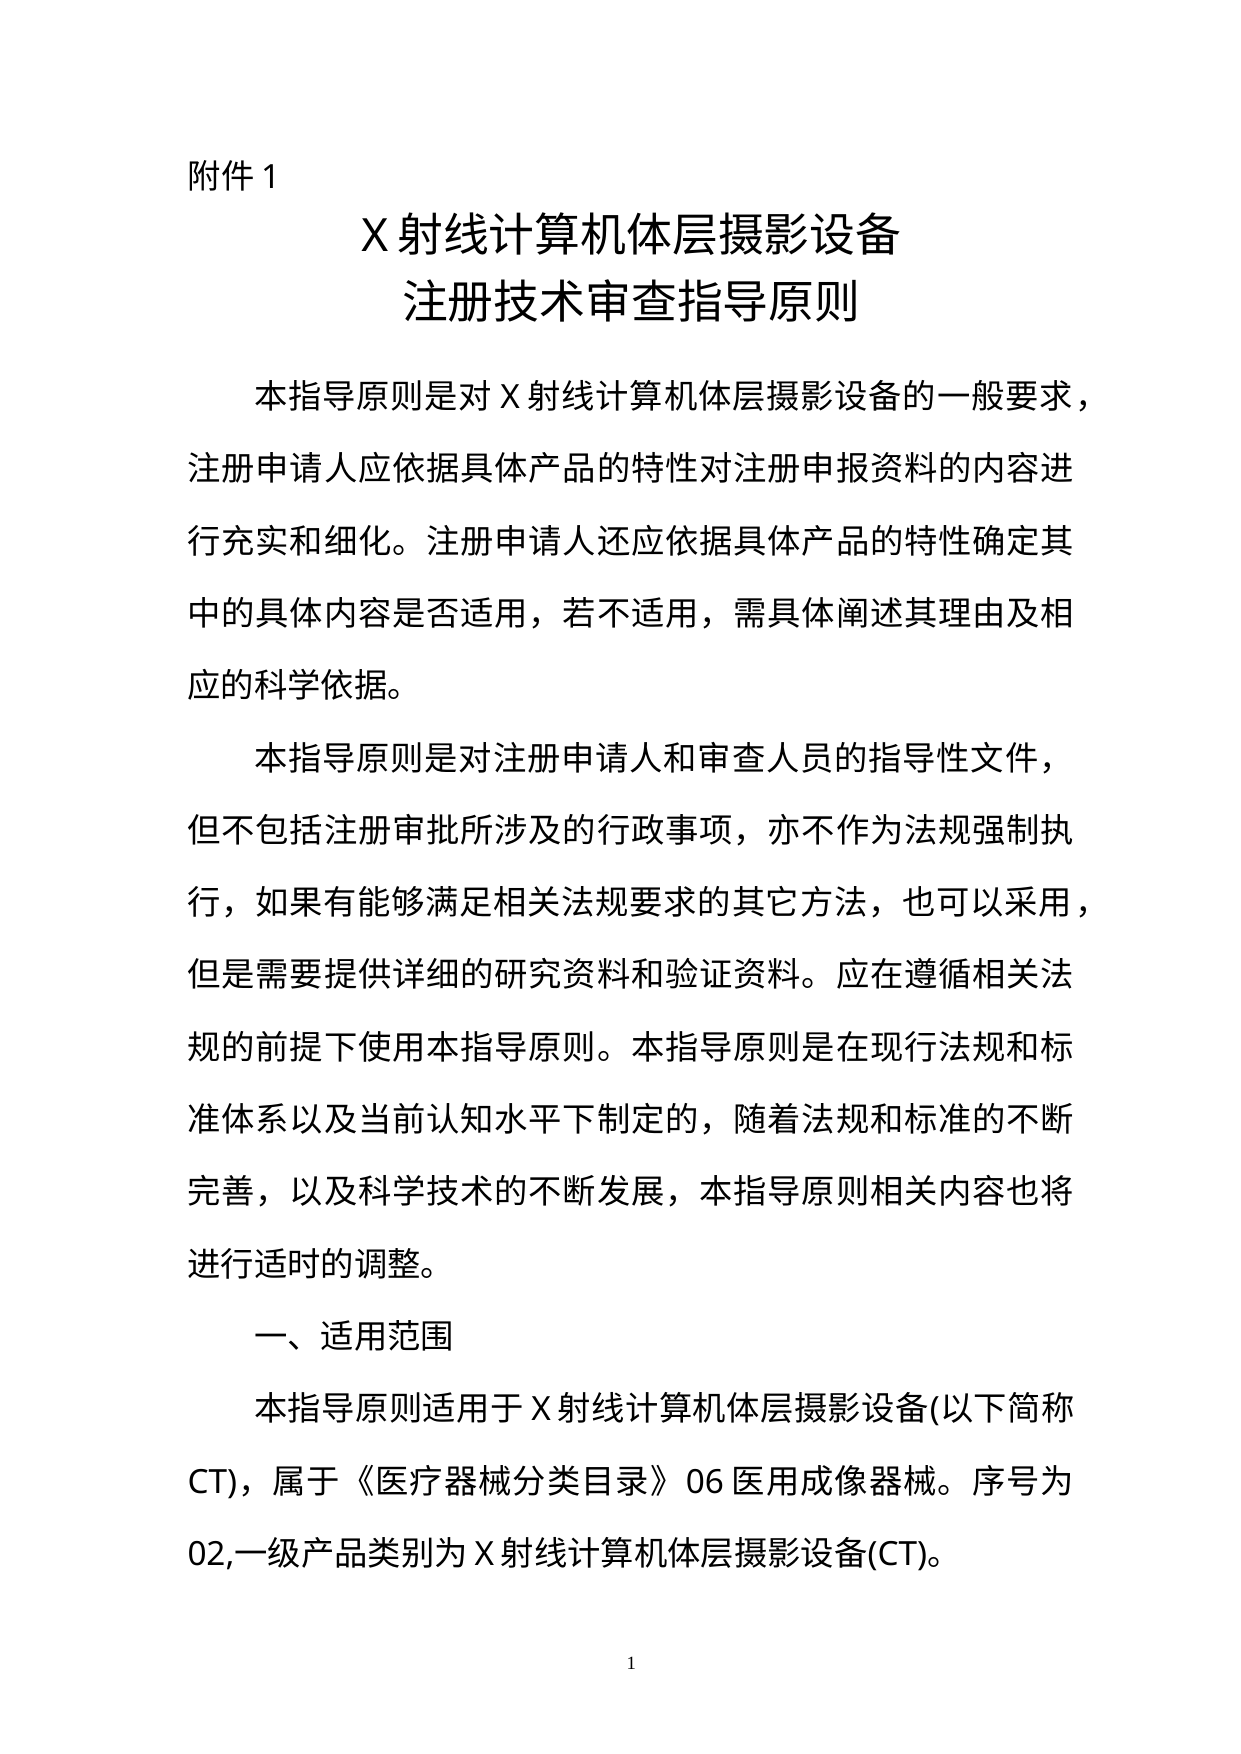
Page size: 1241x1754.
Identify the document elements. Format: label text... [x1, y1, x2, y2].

text 本指导原则适用于X射线计算机体层摄影设备(以下简称CT)，属于《医疗器械分类目录》06医用成像器械。序号为02,一级产品类别为X射线计算机体层摄影设备(CT)。 [187, 1382, 1075, 1575]
text X射线计算机体层摄影设备 [187, 198, 1075, 265]
text 附件1 [187, 150, 1075, 198]
text 注册技术审查指导原则 [187, 265, 1075, 332]
text 一、适用范围 [187, 1309, 1075, 1358]
text 本指导原则是对注册申请人和审查人员的指导性文件，但不包括注册审批所涉及的行政事项，亦不作为法规强制执行，如果有能够满足相关法规要求的其它方法，也可以采用，但是需要提供详细的研究资料和验证资料。应在遵循相关法规的前提下使用本指导原则。本指导原则是在现行法规和标准体系以及当前认知水平下制定的，随着法规和标准的不断完善，以及科学技术的不断发展，本指导原则相关内容也将进行适时的调整。 [187, 731, 1075, 1286]
text 本指导原则是对X射线计算机体层摄影设备的一般要求，注册申请人应依据具体产品的特性对注册申报资料的内容进行充实和细化。注册申请人还应依据具体产品的特性确定其中的具体内容是否适用，若不适用，需具体阐述其理由及相应的科学依据。 [187, 369, 1075, 707]
